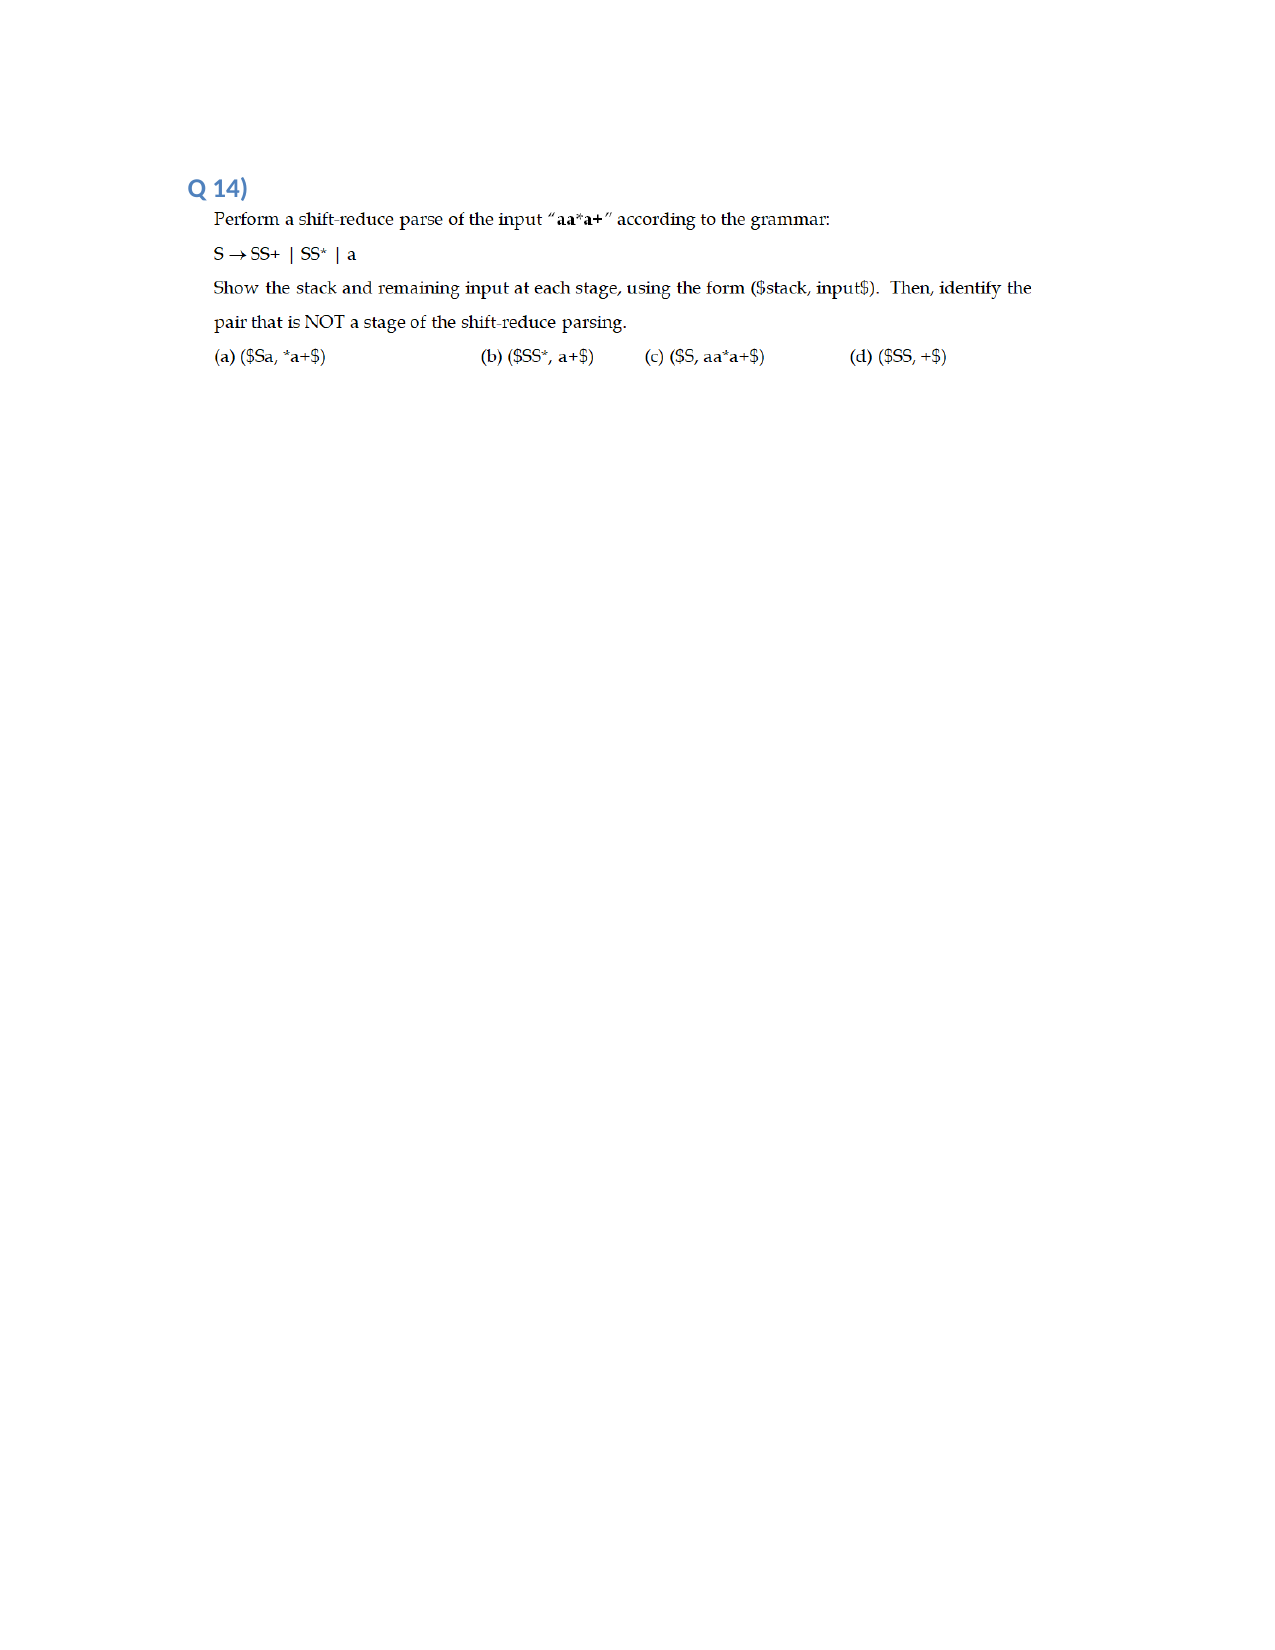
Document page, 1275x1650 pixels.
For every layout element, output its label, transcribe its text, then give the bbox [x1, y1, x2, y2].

subtitle Q 14) [187, 171, 1087, 204]
picture [206, 208, 1032, 379]
